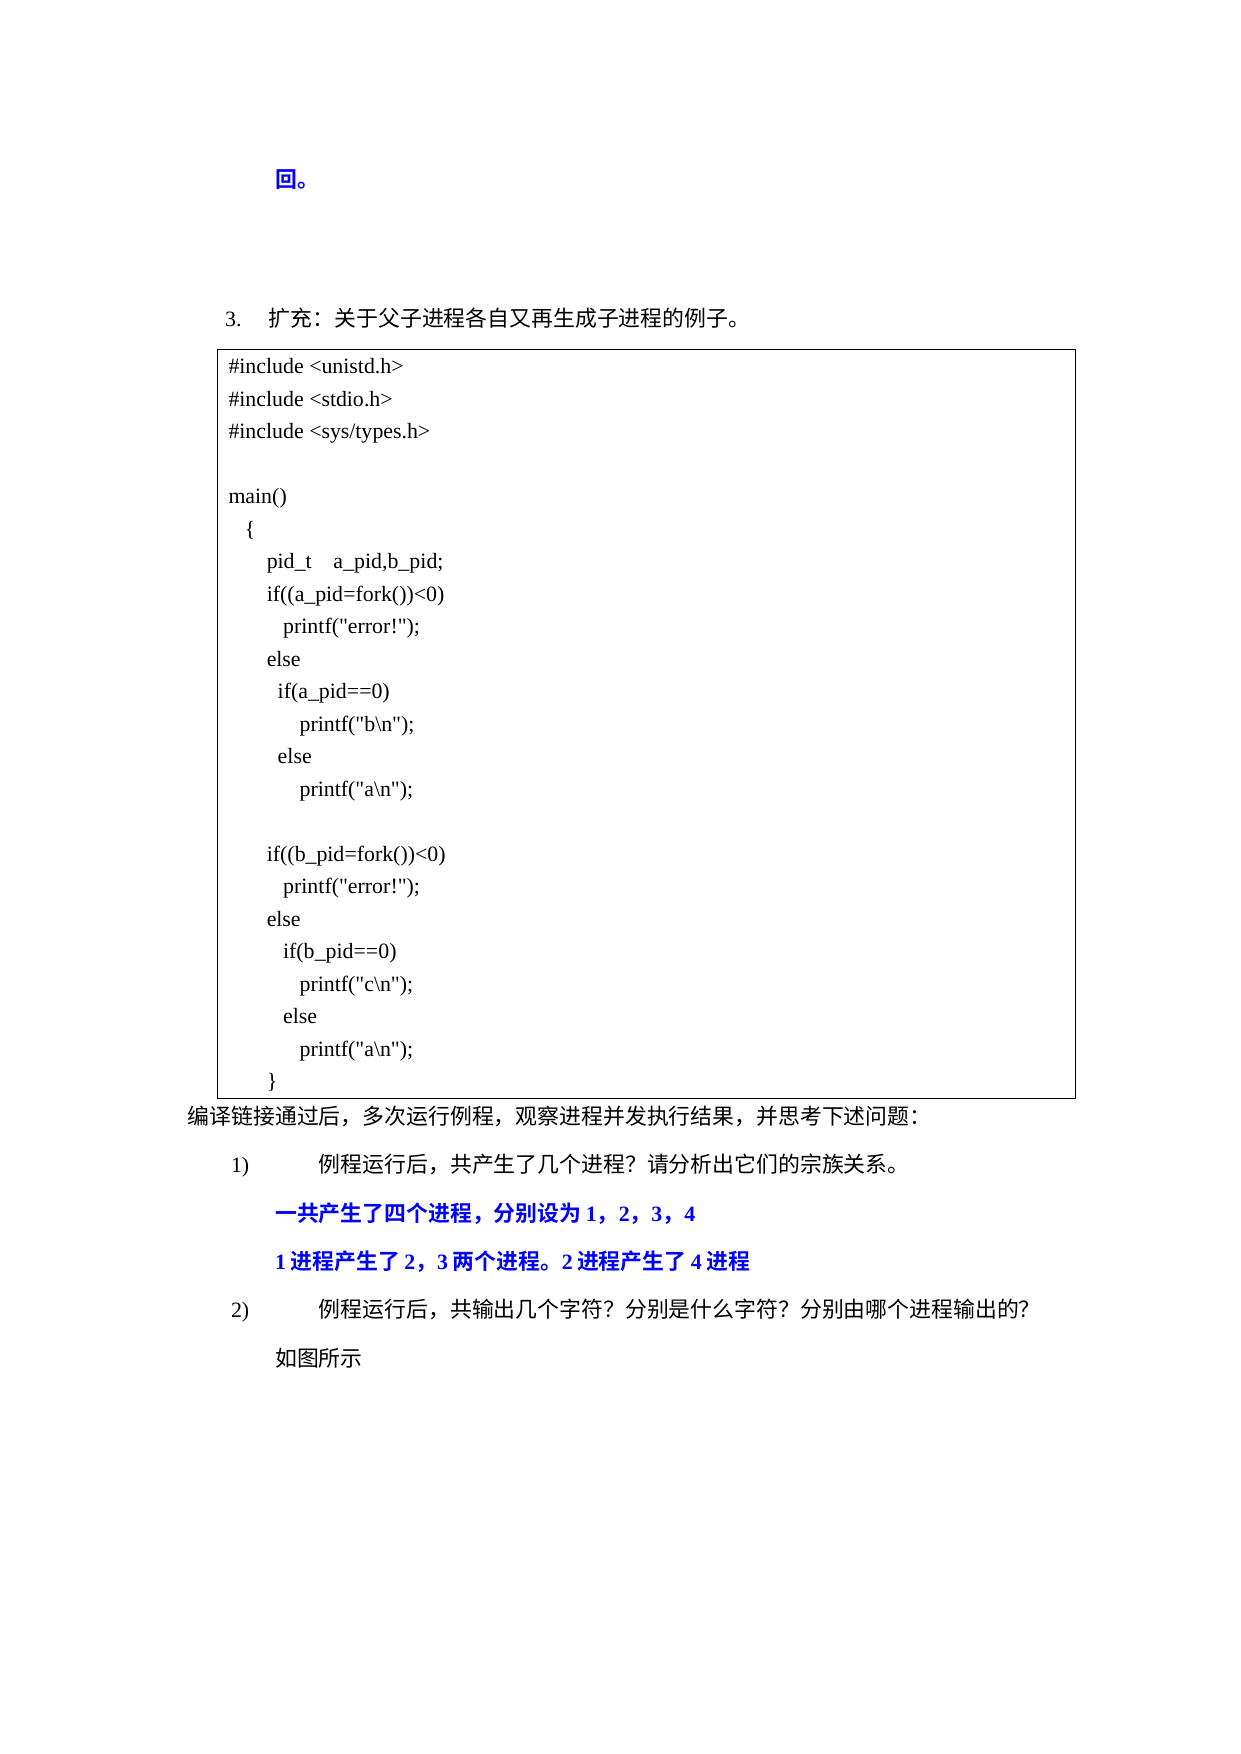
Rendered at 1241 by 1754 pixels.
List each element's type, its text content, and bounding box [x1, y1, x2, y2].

text 编译链接通过后，多次运行例程，观察进程并发执行结果，并思考下述问题： [187, 1098, 1053, 1131]
table_header #include <unistd.h> #include <stdio.h> #include <sys/types.h> main() { pid_t a_pid,b_pid; if((a_pid=fork())<0) printf("error!"); else if(a_pid==0) printf("b\n"); else printf("a\n"); if((b_pid=fork())<0) printf("error!"); else if(b_pid==0) printf("c\n"); else printf("a\n"); } [218, 350, 1075, 1097]
text 如图所示 [275, 1340, 1053, 1373]
list 例程运行后，共输出几个字符？分别是什么字符？分别由哪个进程输出的？ [187, 1292, 1053, 1324]
list 例程运行后，共产生了几个进程？请分析出它们的宗族关系。 [187, 1147, 1053, 1179]
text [275, 162, 1053, 194]
list 扩充：关于父子进程各自又再生成子进程的例子。 [225, 301, 1053, 333]
text 1进程产生了2，3两个进程。2进程产生了4进程 [275, 1243, 1053, 1276]
text 一共产生了四个进程，分别设为1，2，3，4 [275, 1195, 1053, 1228]
